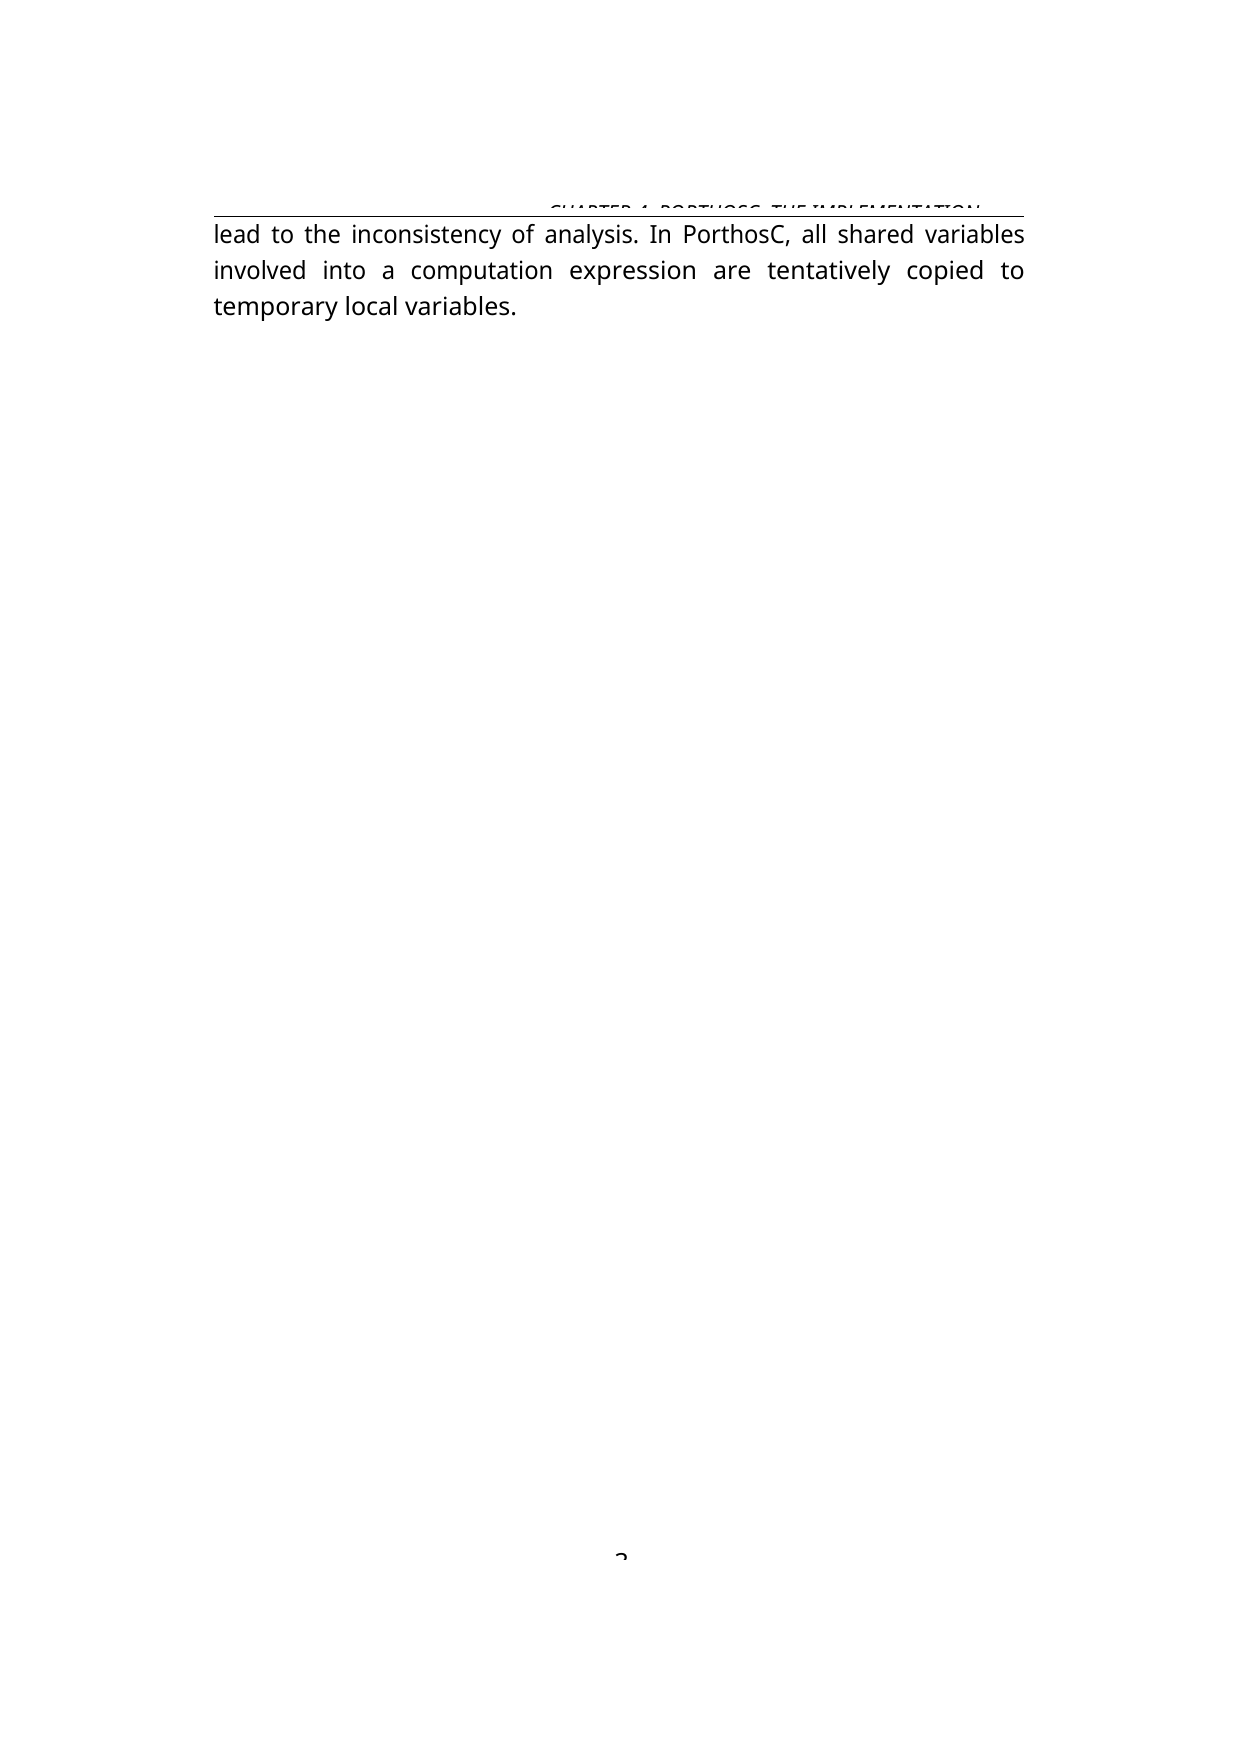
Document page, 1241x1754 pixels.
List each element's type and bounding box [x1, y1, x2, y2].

text [213, 217, 1025, 323]
